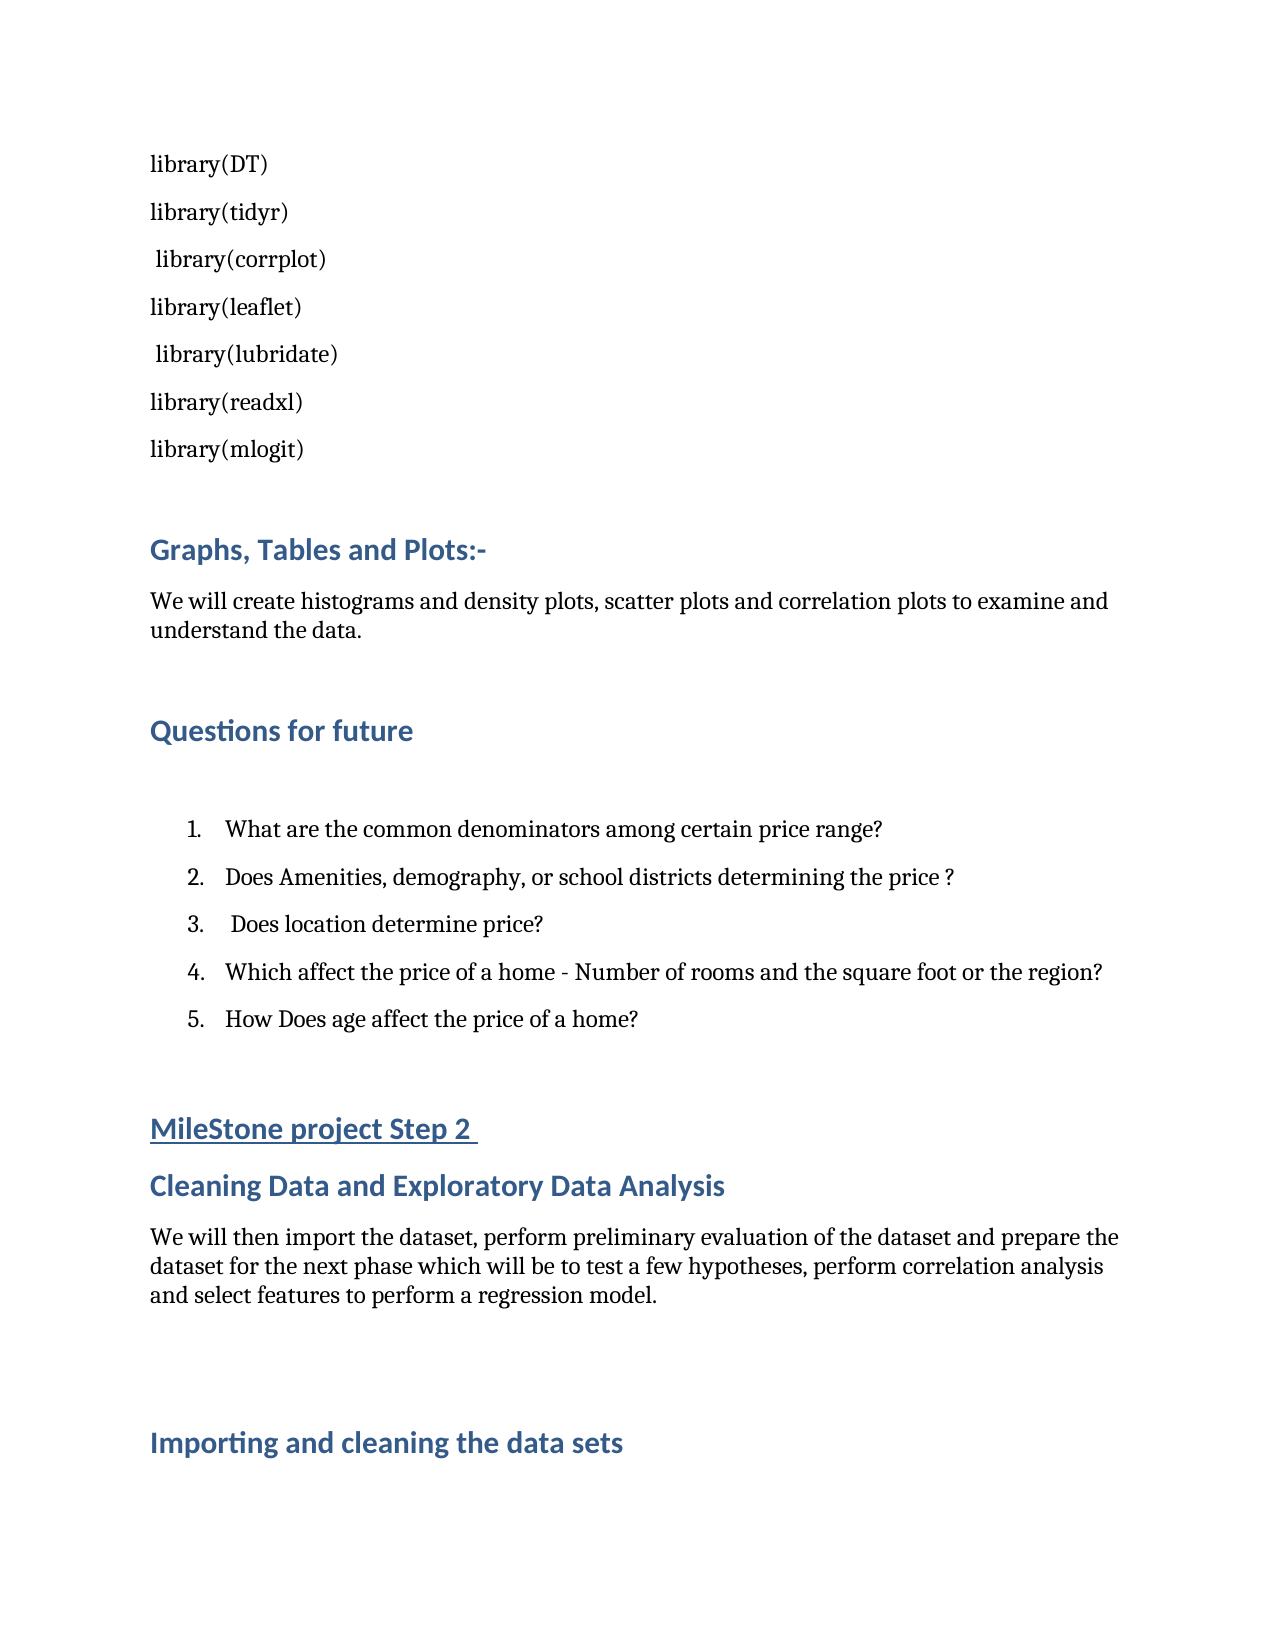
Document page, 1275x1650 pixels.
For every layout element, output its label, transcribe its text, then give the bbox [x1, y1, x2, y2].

text library(lubridate) [150, 340, 1125, 369]
text library(tidyr) [150, 197, 1125, 226]
list What are the common denominators among certain price range? [187, 815, 1125, 844]
list Which affect the price of a home - Number of rooms and the square foot or the region? [187, 957, 1125, 986]
text Cleaning Data and Exploratory Data Analysis [150, 1166, 1125, 1204]
text library(readxl) [150, 387, 1125, 416]
text library(corrplot) [150, 245, 1125, 274]
text We will then import the dataset, perform preliminary evaluation of the dataset and prepare the dataset for the next phase which will be to test a few hypotheses, perform correlation analysis and select features to perform a regression model. [150, 1223, 1125, 1309]
text We will create histograms and density plots, scatter plots and correlation plots to examine and understand the data. [150, 587, 1125, 644]
text Questions for future [150, 711, 1125, 749]
text Importing and cleaning the data sets [150, 1423, 1125, 1461]
list Does location determine price? [187, 910, 1125, 939]
text library(DT) [150, 150, 1125, 179]
text MileStone project Step 2 [150, 1109, 1125, 1147]
text library(mlogit) [150, 435, 1125, 464]
text Graphs, Tables and Plots:- [150, 530, 1125, 568]
text library(leaflet) [150, 292, 1125, 321]
list Does Amenities, demography, or school districts determining the price ? [187, 862, 1125, 891]
list How Does age affect the price of a home? [187, 1005, 1125, 1034]
